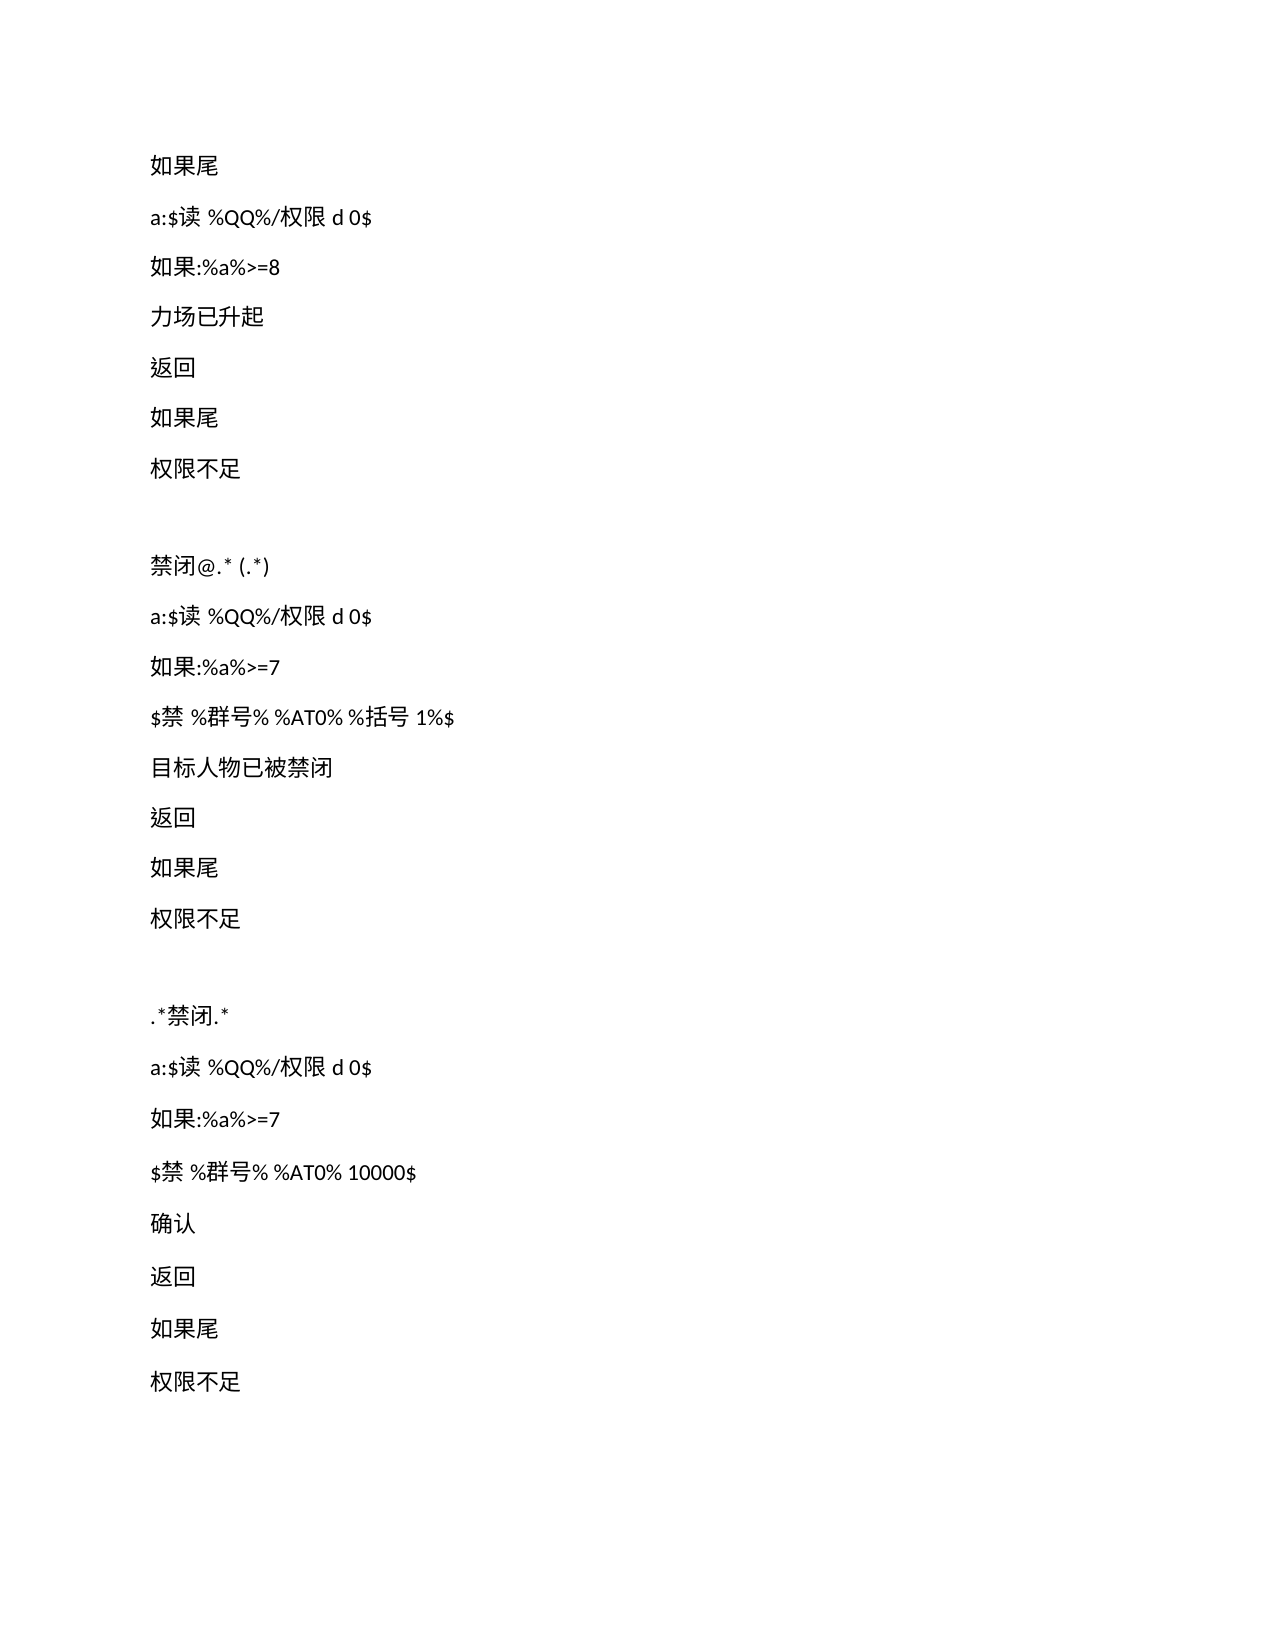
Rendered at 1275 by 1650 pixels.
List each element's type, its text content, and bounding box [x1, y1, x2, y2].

text 如果尾 [150, 150, 1125, 181]
text 如果:%a%>=8 [150, 251, 1125, 282]
text 确认 [150, 1206, 1125, 1239]
text .*禁闭.* [150, 1000, 1125, 1031]
text 力场已升起 [150, 301, 1125, 332]
text 权限不足 [150, 1363, 1125, 1397]
text 如果尾 [150, 402, 1125, 433]
text 如果尾 [150, 852, 1125, 883]
text a:$读 %QQ%/权限 d 0$ [150, 200, 1125, 232]
text 返回 [150, 802, 1125, 833]
text 返回 [150, 1258, 1125, 1292]
text 目标人物已被禁闭 [150, 751, 1125, 783]
text $禁 %群号% %AT0% %括号1%$ [150, 701, 1125, 732]
text 如果:%a%>=7 [150, 1101, 1125, 1134]
text $禁 %群号% %AT0% 10000$ [150, 1153, 1125, 1187]
text 如果:%a%>=7 [150, 651, 1125, 682]
text 权限不足 [150, 452, 1125, 484]
text a:$读 %QQ%/权限 d 0$ [150, 1050, 1125, 1082]
text 禁闭@.* (.*) [150, 550, 1125, 581]
text a:$读 %QQ%/权限 d 0$ [150, 600, 1125, 631]
text 权限不足 [150, 903, 1125, 934]
text 返回 [150, 352, 1125, 383]
text 如果尾 [150, 1311, 1125, 1344]
